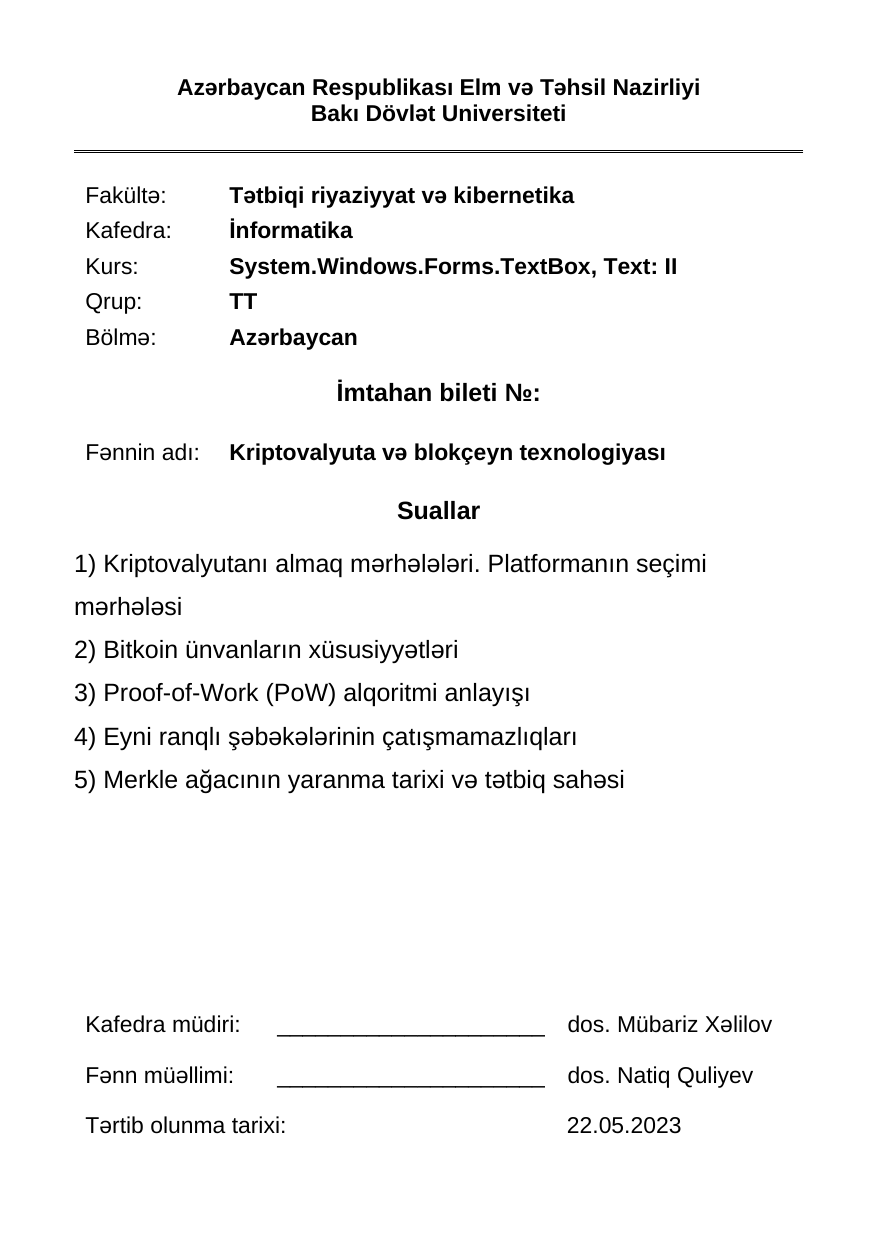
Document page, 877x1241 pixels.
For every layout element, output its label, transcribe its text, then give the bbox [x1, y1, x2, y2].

text 2) Bitkoin ünvanların xüsusiyyətləri [74, 635, 803, 664]
text 3) Proof-of-Work (PoW) alqoritmi anlayışı [74, 678, 803, 707]
text 4) Eyni ranqlı şəbəkələrinin çatışmamazlıqları [74, 722, 803, 750]
text 1) Kriptovalyutanı almaq mərhələləri. Platformanın seçimi mərhələsi [74, 549, 803, 621]
text 5) Merkle ağacının yaranma tarixi və tətbiq sahəsi [74, 765, 803, 793]
